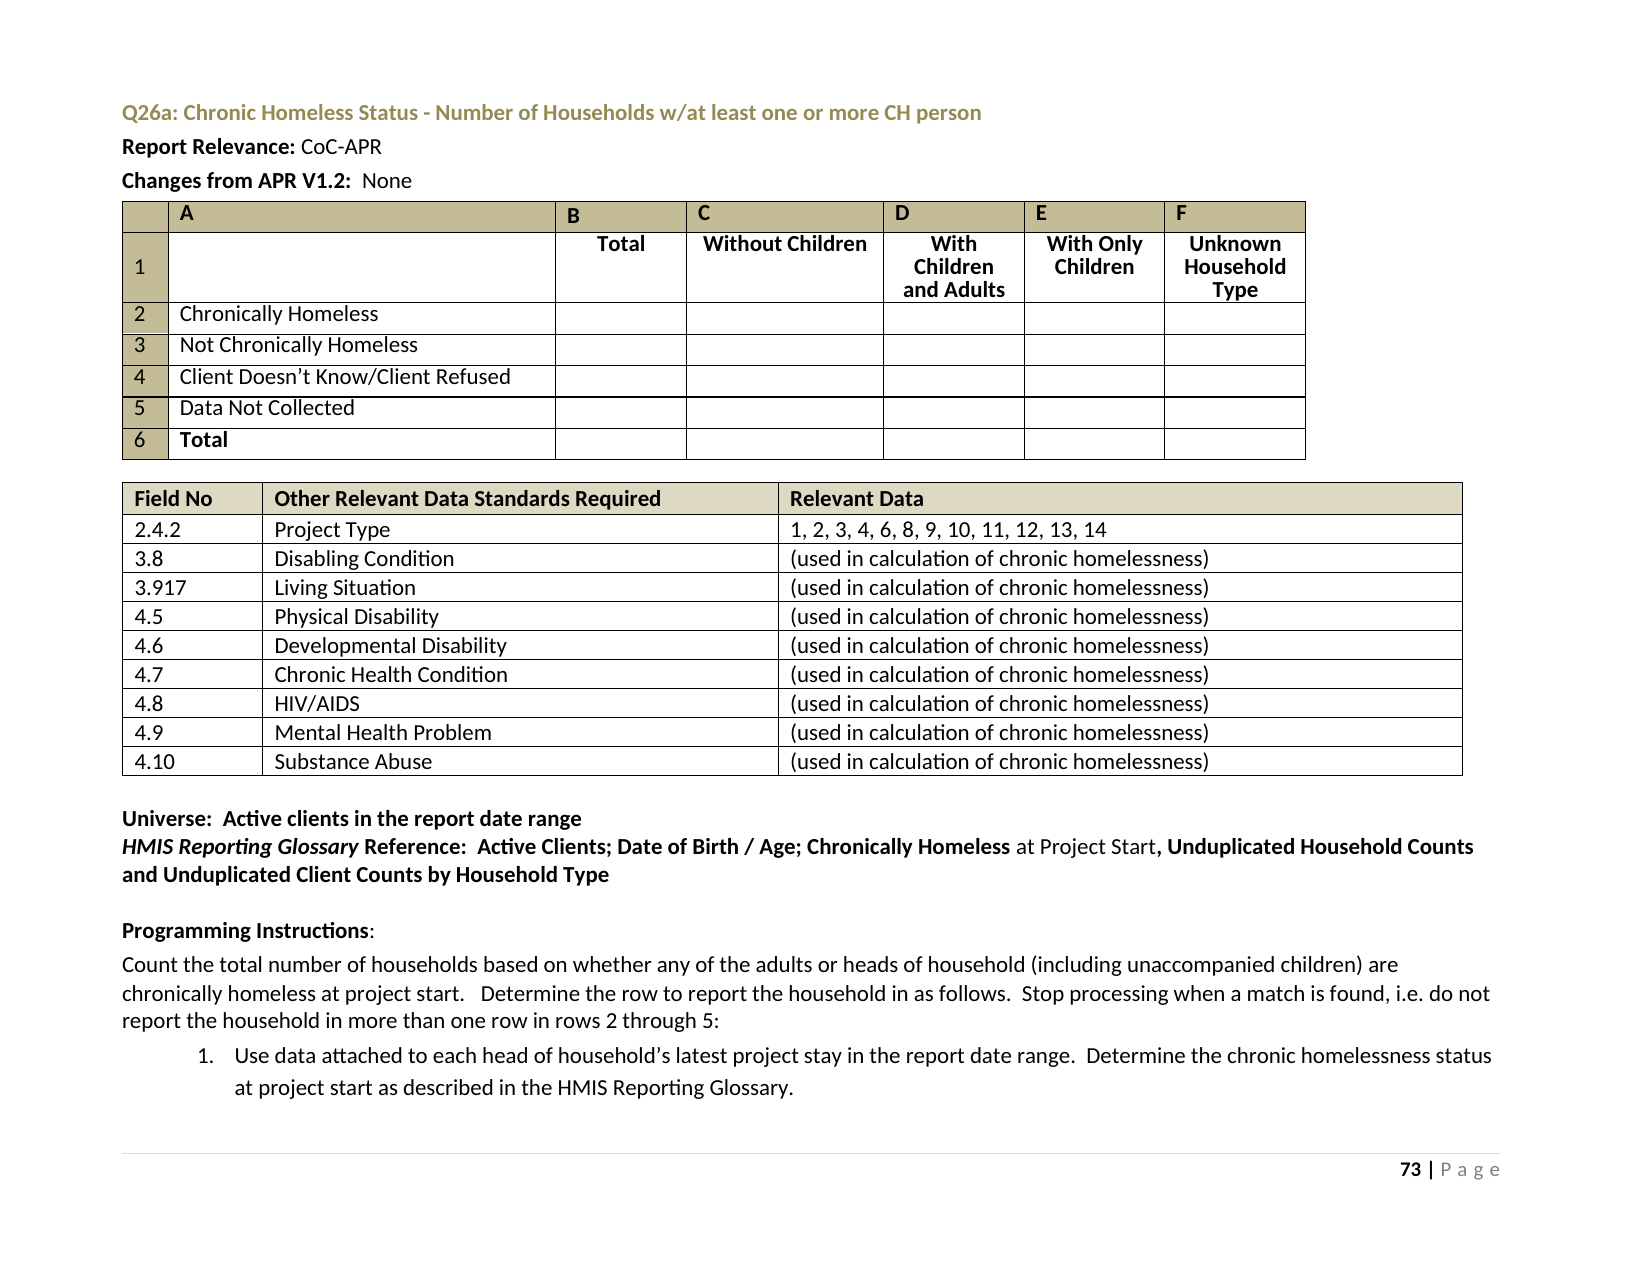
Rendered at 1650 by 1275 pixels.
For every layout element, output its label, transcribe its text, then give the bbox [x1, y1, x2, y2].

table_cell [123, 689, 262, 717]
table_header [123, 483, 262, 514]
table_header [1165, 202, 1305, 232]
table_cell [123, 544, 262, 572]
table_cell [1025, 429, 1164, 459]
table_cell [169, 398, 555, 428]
subtitle Q26a: Chronic Homeless Status - Number of Households w/at least one or more CH person [122, 98, 1500, 126]
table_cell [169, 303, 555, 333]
text Count the total number of households based on whether any of the adults or heads of household (including unaccompanied children) are chronically homeless at project start. Determine the row to report the household in as follows. Stop processing when a match is found, i.e. do not report the household in more than one row in rows 2 through 5: [122, 951, 1500, 1035]
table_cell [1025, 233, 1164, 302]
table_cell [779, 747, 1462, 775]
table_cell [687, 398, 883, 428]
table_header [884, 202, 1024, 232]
text Programming Instructions: [122, 916, 1500, 944]
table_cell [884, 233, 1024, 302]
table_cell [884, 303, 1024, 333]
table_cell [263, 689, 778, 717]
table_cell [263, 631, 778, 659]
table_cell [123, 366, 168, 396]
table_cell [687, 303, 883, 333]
text HMIS Reporting Glossary Reference: Active Clients; Date of Birth / Age; Chronically Homeless at Project Start, Unduplicated Household Counts and Unduplicated Client Counts by Household Type [122, 832, 1500, 888]
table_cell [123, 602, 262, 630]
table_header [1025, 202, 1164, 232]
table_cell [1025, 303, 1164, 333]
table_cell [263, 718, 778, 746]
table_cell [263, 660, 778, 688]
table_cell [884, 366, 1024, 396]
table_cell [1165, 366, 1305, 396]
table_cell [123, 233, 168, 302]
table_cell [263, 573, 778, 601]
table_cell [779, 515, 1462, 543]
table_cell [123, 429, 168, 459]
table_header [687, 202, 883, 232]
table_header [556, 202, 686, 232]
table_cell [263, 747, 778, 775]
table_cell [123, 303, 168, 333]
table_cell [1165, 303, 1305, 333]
text Report Relevance: CoC-APR [122, 132, 1500, 160]
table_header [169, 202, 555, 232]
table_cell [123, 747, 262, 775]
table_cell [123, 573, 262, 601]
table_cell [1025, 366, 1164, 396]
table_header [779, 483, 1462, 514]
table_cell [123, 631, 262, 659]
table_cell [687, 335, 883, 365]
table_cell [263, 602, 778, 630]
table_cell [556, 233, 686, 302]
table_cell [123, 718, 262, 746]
list Use data attached to each head of household’s latest project stay in the report date range. Determine the chronic homelessness status at project start as described in the HMIS Reporting Glossary. [197, 1041, 1500, 1101]
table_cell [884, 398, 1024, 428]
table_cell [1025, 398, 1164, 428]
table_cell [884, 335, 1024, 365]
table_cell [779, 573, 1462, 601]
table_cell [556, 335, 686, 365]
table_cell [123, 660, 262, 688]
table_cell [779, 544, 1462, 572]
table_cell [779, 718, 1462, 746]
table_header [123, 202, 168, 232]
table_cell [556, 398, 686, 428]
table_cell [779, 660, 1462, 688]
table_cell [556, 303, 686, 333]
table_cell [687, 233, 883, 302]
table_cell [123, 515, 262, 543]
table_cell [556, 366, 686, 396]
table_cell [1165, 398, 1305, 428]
text Changes from APR V1.2: None [122, 166, 1500, 194]
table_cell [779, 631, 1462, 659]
text Universe: Active clients in the report date range [122, 804, 1500, 832]
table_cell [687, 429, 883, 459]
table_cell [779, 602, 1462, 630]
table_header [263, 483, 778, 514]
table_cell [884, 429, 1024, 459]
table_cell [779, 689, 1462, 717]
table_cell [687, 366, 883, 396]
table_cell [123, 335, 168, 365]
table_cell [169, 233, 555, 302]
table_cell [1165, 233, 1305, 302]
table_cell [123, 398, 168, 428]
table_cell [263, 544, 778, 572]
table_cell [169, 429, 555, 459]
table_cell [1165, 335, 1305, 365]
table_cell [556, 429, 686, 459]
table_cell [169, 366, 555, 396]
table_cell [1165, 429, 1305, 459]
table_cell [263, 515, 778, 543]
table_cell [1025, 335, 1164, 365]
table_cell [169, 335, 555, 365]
